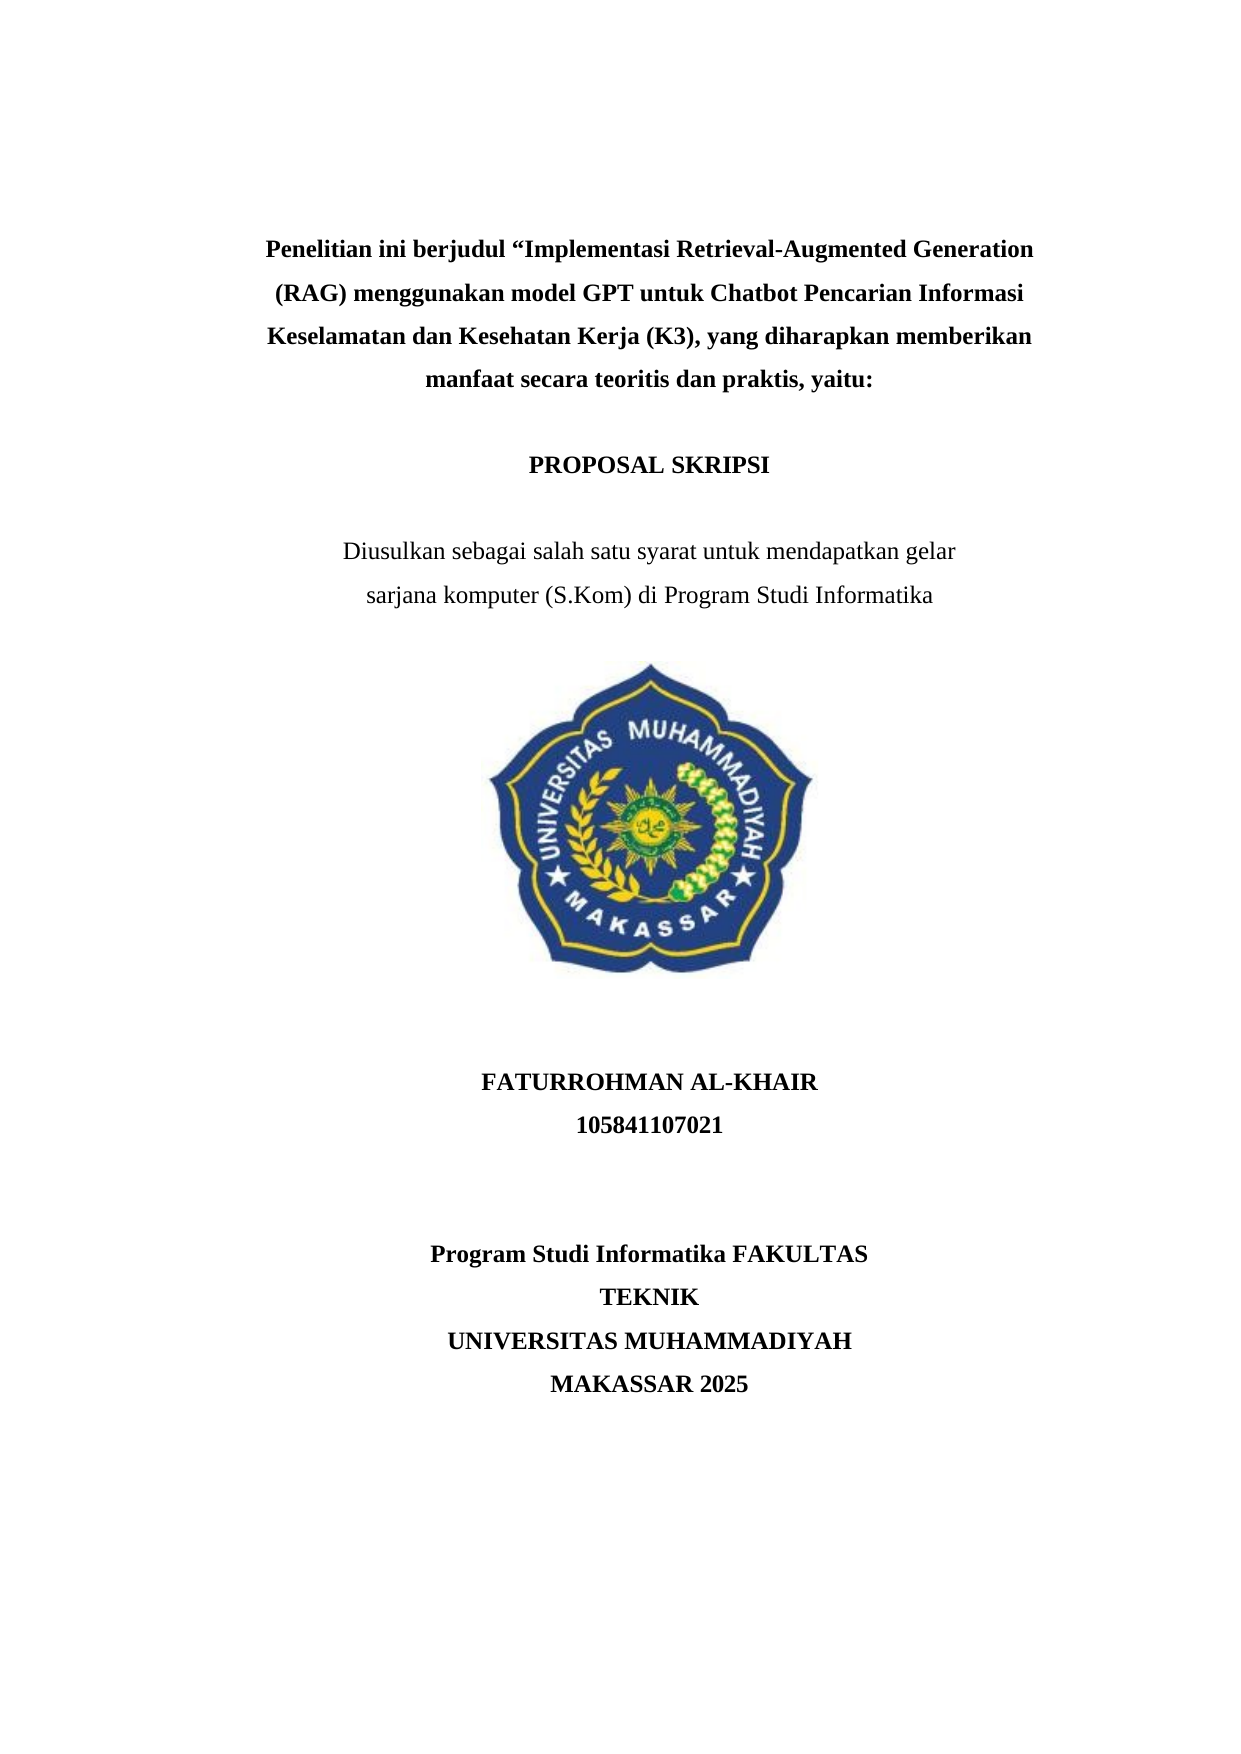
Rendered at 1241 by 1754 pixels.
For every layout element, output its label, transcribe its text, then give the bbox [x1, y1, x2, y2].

text Penelitian ini berjudul “Implementasi Retrieval-Augmented Generation (RAG) menggunakan model GPT untuk Chatbot Pencarian Informasi Keselamatan dan Kesehatan Kerja (K3), yang diharapkan memberikan manfaat secara teoritis dan praktis, yaitu: [250, 234, 1049, 393]
subtitle Program Studi Informatika FAKULTAS TEKNIK [410, 1239, 888, 1311]
picture [481, 661, 819, 979]
subtitle UNIVERSITAS MUHAMMADIYAH MAKASSAR 2025 [373, 1326, 926, 1398]
subtitle FATURROHMAN AL-KHAIR 105841107021 [410, 1067, 889, 1139]
text Diusulkan sebagai salah satu syarat untuk mendapatkan gelar sarjana komputer (S.Kom) di Program Studi Informatika [342, 536, 956, 608]
subtitle PROPOSAL SKRIPSI [410, 450, 888, 479]
